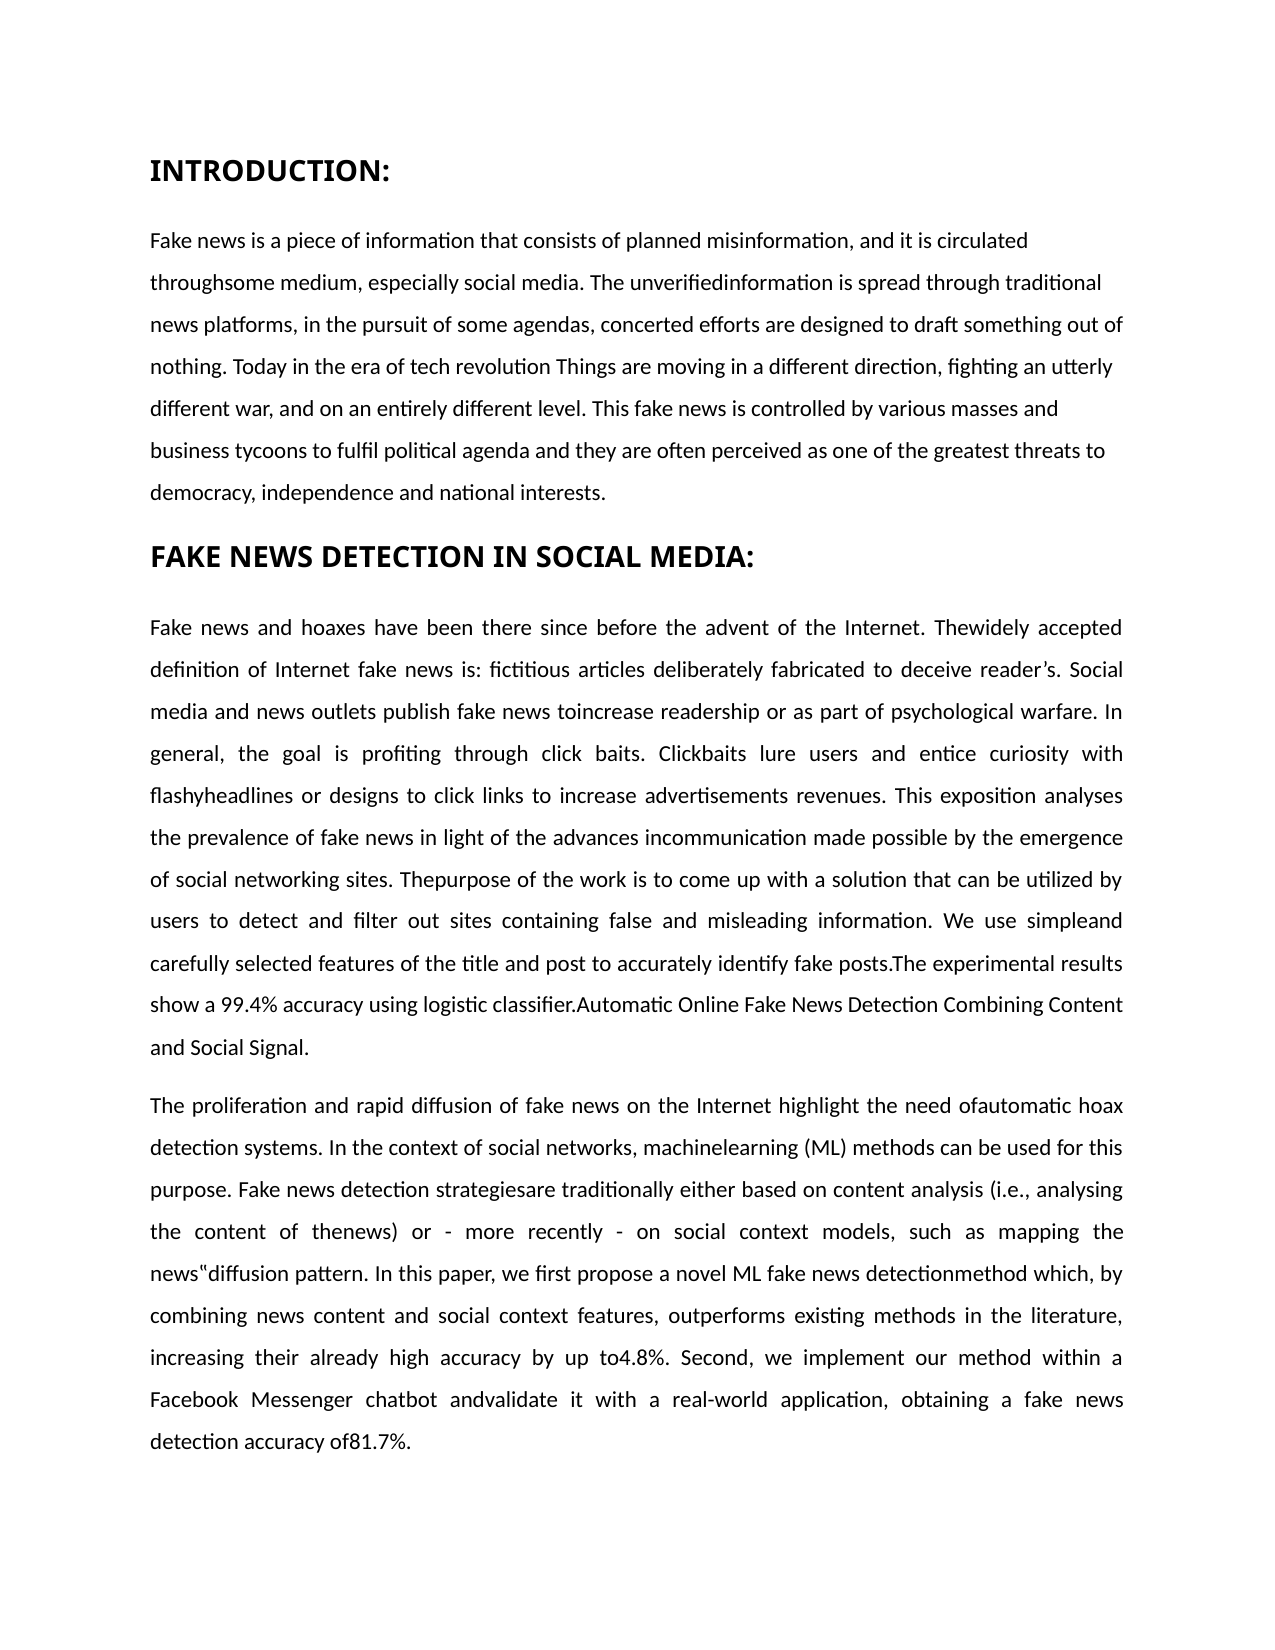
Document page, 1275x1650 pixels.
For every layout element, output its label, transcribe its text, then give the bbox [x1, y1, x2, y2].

text Fake news and hoaxes have been there since before the advent of the Internet. Thewidely accepted definition of Internet fake news is: fictitious articles deliberately fabricated to deceive reader’s. Social media and news outlets publish fake news toincrease readership or as part of psychological warfare. In general, the goal is profiting through click baits. Clickbaits lure users and entice curiosity with flashyheadlines or designs to click links to increase advertisements revenues. This exposition analyses the prevalence of fake news in light of the advances incommunication made possible by the emergence of social networking sites. Thepurpose of the work is to come up with a solution that can be utilized by users to detect and filter out sites containing false and misleading information. We use simpleand carefully selected features of the title and post to accurately identify fake posts.The experimental results show a 99.4% accuracy using logistic classifier.Automatic Online Fake News Detection Combining Content and Social Signal. [150, 613, 1125, 1061]
text The proliferation and rapid diffusion of fake news on the Internet highlight the need ofautomatic hoax detection systems. In the context of social networks, machinelearning (ML) methods can be used for this purpose. Fake news detection strategiesare traditionally either based on content analysis (i.e., analysing the content of thenews) or - more recently - on social context models, such as mapping the news‟diffusion pattern. In this paper, we first propose a novel ML fake news detectionmethod which, by combining news content and social context features, outperforms existing methods in the literature, increasing their already high accuracy by up to4.8%. Second, we implement our method within a Facebook Messenger chatbot andvalidate it with a real-world application, obtaining a fake news detection accuracy of81.7%. [150, 1091, 1125, 1455]
text INTRODUCTION: [150, 150, 1125, 190]
text Fake news is a piece of information that consists of planned misinformation, and it is circulated throughsome medium, especially social media. The unverifiedinformation is spread through traditional news platforms, in the pursuit of some agendas, concerted efforts are designed to draft something out of nothing. Today in the era of tech revolution Things are moving in a different direction, fighting an utterly different war, and on an entirely different level. This fake news is controlled by various masses and business tycoons to fulfil political agenda and they are often perceived as one of the greatest threats to democracy, independence and national interests. [150, 226, 1125, 506]
text FAKE NEWS DETECTION IN SOCIAL MEDIA: [150, 537, 1125, 576]
